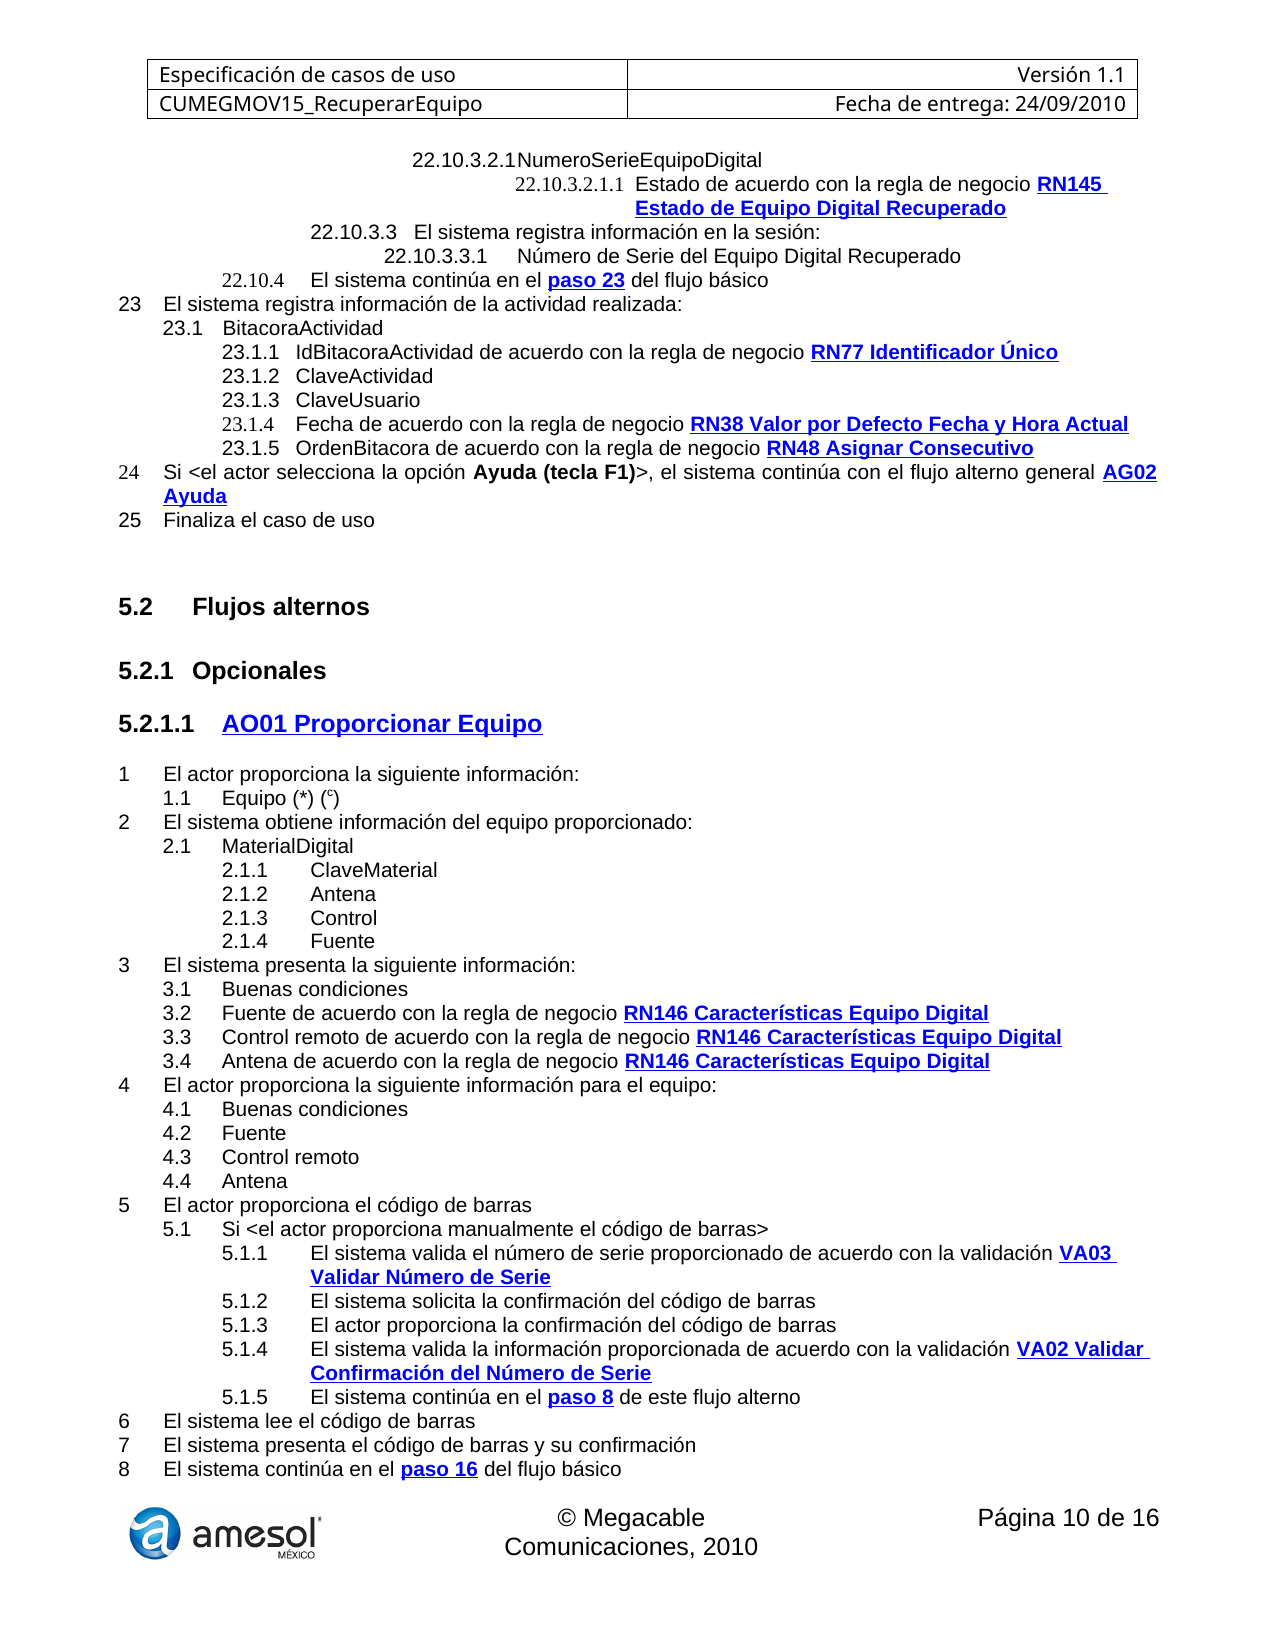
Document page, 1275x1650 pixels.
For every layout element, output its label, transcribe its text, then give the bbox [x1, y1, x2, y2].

list Antena [222, 881, 1157, 905]
list Si <el actor proporciona manualmente el código de barras> [162, 1217, 1154, 1241]
list El sistema solicita la confirmación del código de barras [222, 1289, 1157, 1313]
list NumeroSerieEquipoDigital [412, 148, 1157, 172]
subtitle 5.2 Flujos alternos [118, 592, 1157, 621]
text 5.2.1.1 AO01 Proporcionar Equipo [118, 709, 1157, 738]
list Fecha de acuerdo con la regla de negocio RN38 Valor por Defecto Fecha y Hora Actual [222, 412, 1157, 436]
subtitle 5.2.1 Opcionales [118, 656, 1144, 685]
list El actor proporciona la confirmación del código de barras [222, 1313, 1157, 1337]
list Si <el actor selecciona la opción Ayuda (tecla F1)>, el sistema continúa con el flujo alterno general AG02 Ayuda [118, 460, 1157, 508]
list Fuente [162, 1121, 1154, 1145]
list Estado de acuerdo con la regla de negocio RN145 Estado de Equipo Digital Recuperado [515, 172, 1157, 220]
list Fuente [222, 929, 1157, 953]
list El sistema valida la información proporcionada de acuerdo con la validación VA02 Validar Confirmación del Número de Serie [222, 1337, 1157, 1384]
list Fuente de acuerdo con la regla de negocio RN146 Características Equipo Digital [162, 1001, 1154, 1025]
list ClaveMaterial [222, 857, 1157, 881]
list El sistema continúa en el paso 16 del flujo básico [118, 1456, 1157, 1480]
list Número de Serie del Equipo Digital Recuperado [193, 244, 1157, 268]
list El sistema registra información de la actividad realizada: [118, 292, 1157, 316]
list Buenas condiciones [162, 977, 1154, 1001]
list Control remoto [162, 1145, 1154, 1169]
list El actor proporciona el código de barras [118, 1193, 1157, 1217]
picture [118, 1502, 322, 1563]
list El actor proporciona la siguiente información: [118, 762, 1157, 786]
list MaterialDigital [162, 833, 1154, 857]
list Buenas condiciones [162, 1097, 1154, 1121]
list El sistema obtiene información del equipo proporcionado: [118, 809, 1157, 833]
list ClaveUsuario [222, 388, 1157, 412]
list BitacoraActividad [162, 316, 1157, 340]
list Control remoto de acuerdo con la regla de negocio RN146 Características Equipo Digital [162, 1025, 1154, 1049]
list El sistema registra información en la sesión: [310, 220, 1157, 244]
list El actor proporciona la siguiente información para el equipo: [118, 1073, 1157, 1097]
list El sistema valida el número de serie proporcionado de acuerdo con la validación VA03 Validar Número de Serie [222, 1241, 1157, 1289]
list OrdenBitacora de acuerdo con la regla de negocio RN48 Asignar Consecutivo [222, 436, 1157, 460]
list El sistema continúa en el paso 8 de este flujo alterno [222, 1384, 1157, 1408]
list El sistema presenta el código de barras y su confirmación [118, 1432, 1157, 1456]
list Finaliza el caso de uso [118, 508, 1157, 532]
list El sistema lee el código de barras [118, 1408, 1157, 1432]
list El sistema presenta la siguiente información: [118, 953, 1157, 977]
list IdBitacoraActividad de acuerdo con la regla de negocio RN77 Identificador Único [222, 340, 1157, 364]
list El sistema continúa en el paso 23 del flujo básico [222, 268, 1157, 292]
list Antena [162, 1169, 1154, 1193]
list ClaveActividad [222, 364, 1157, 388]
list Control [222, 905, 1157, 929]
list Antena de acuerdo con la regla de negocio RN146 Características Equipo Digital [162, 1049, 1154, 1073]
list Equipo (*) (c) [162, 786, 1154, 809]
